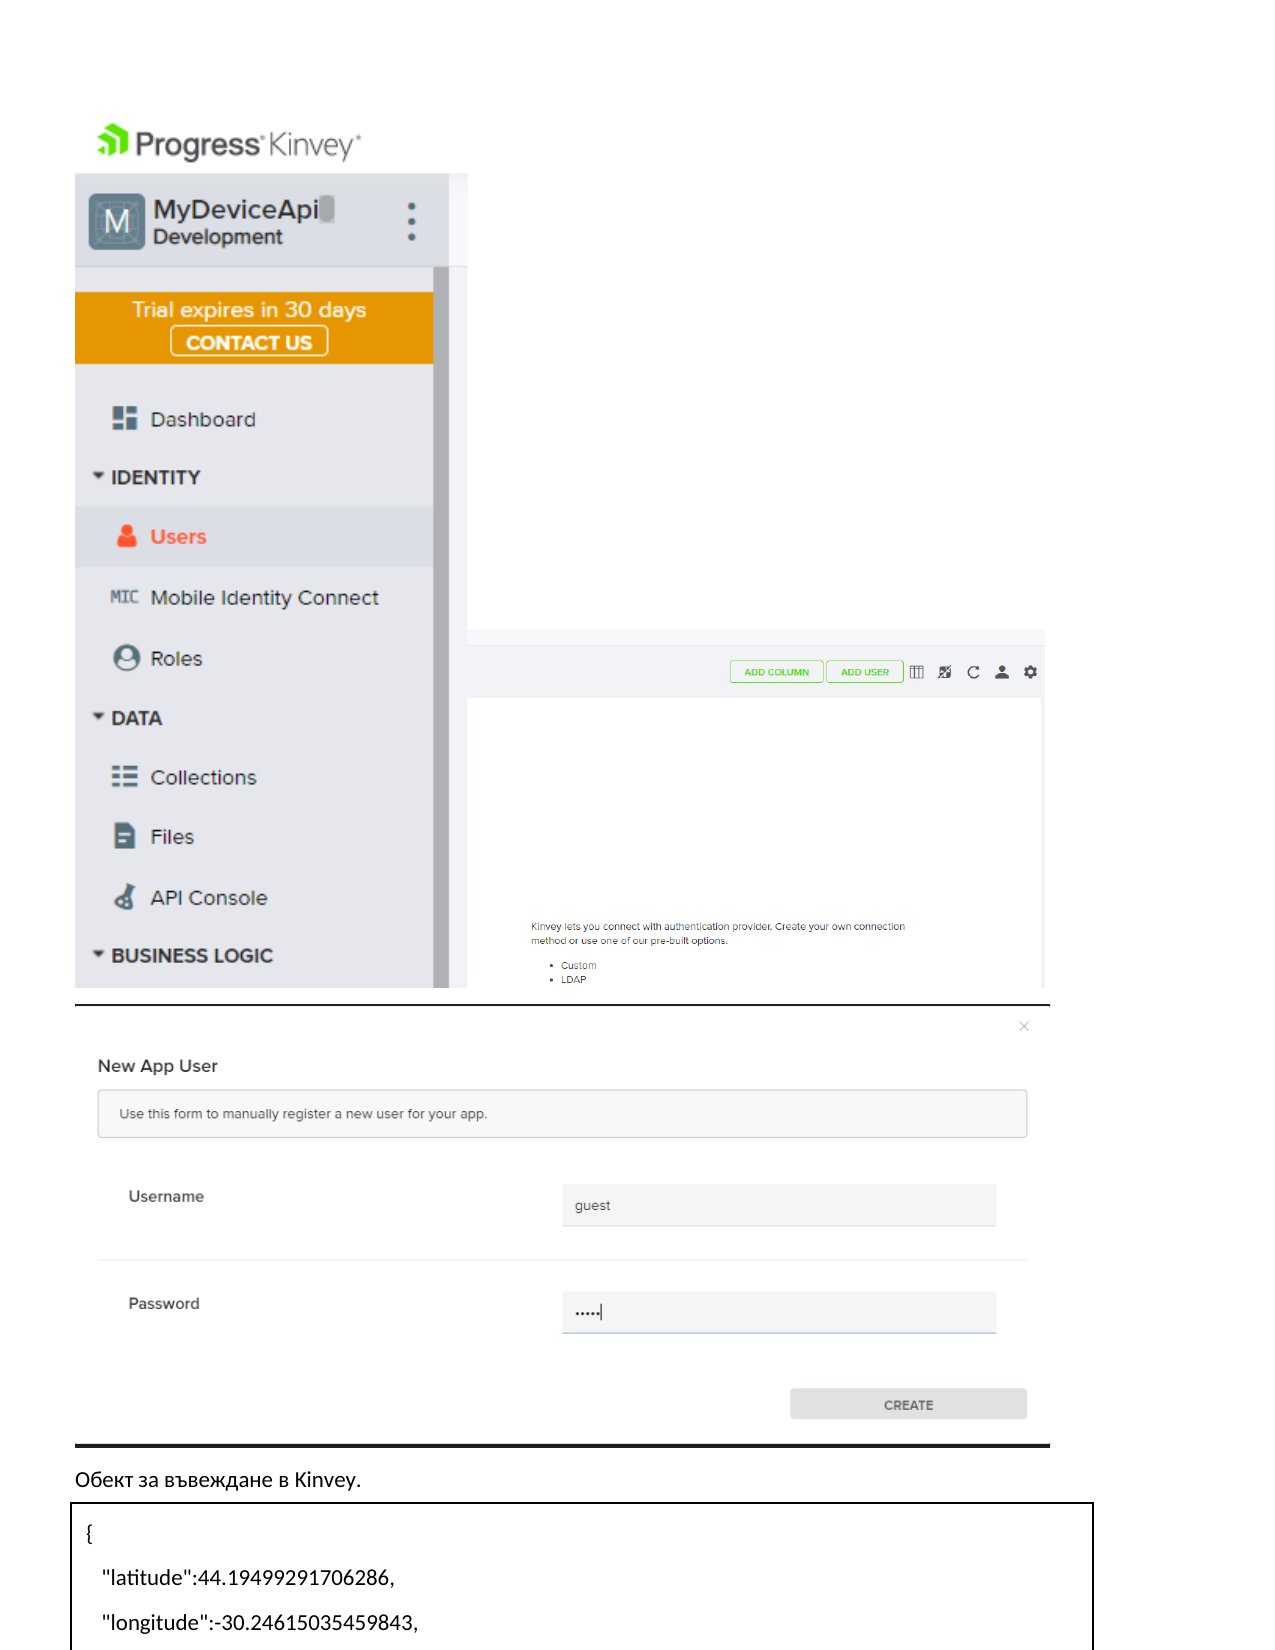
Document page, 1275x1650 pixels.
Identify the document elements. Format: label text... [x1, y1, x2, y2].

picture [75, 111, 1045, 988]
picture [75, 1004, 1050, 1448]
text Обект за въвеждане в Kinvey. [75, 1465, 1200, 1493]
